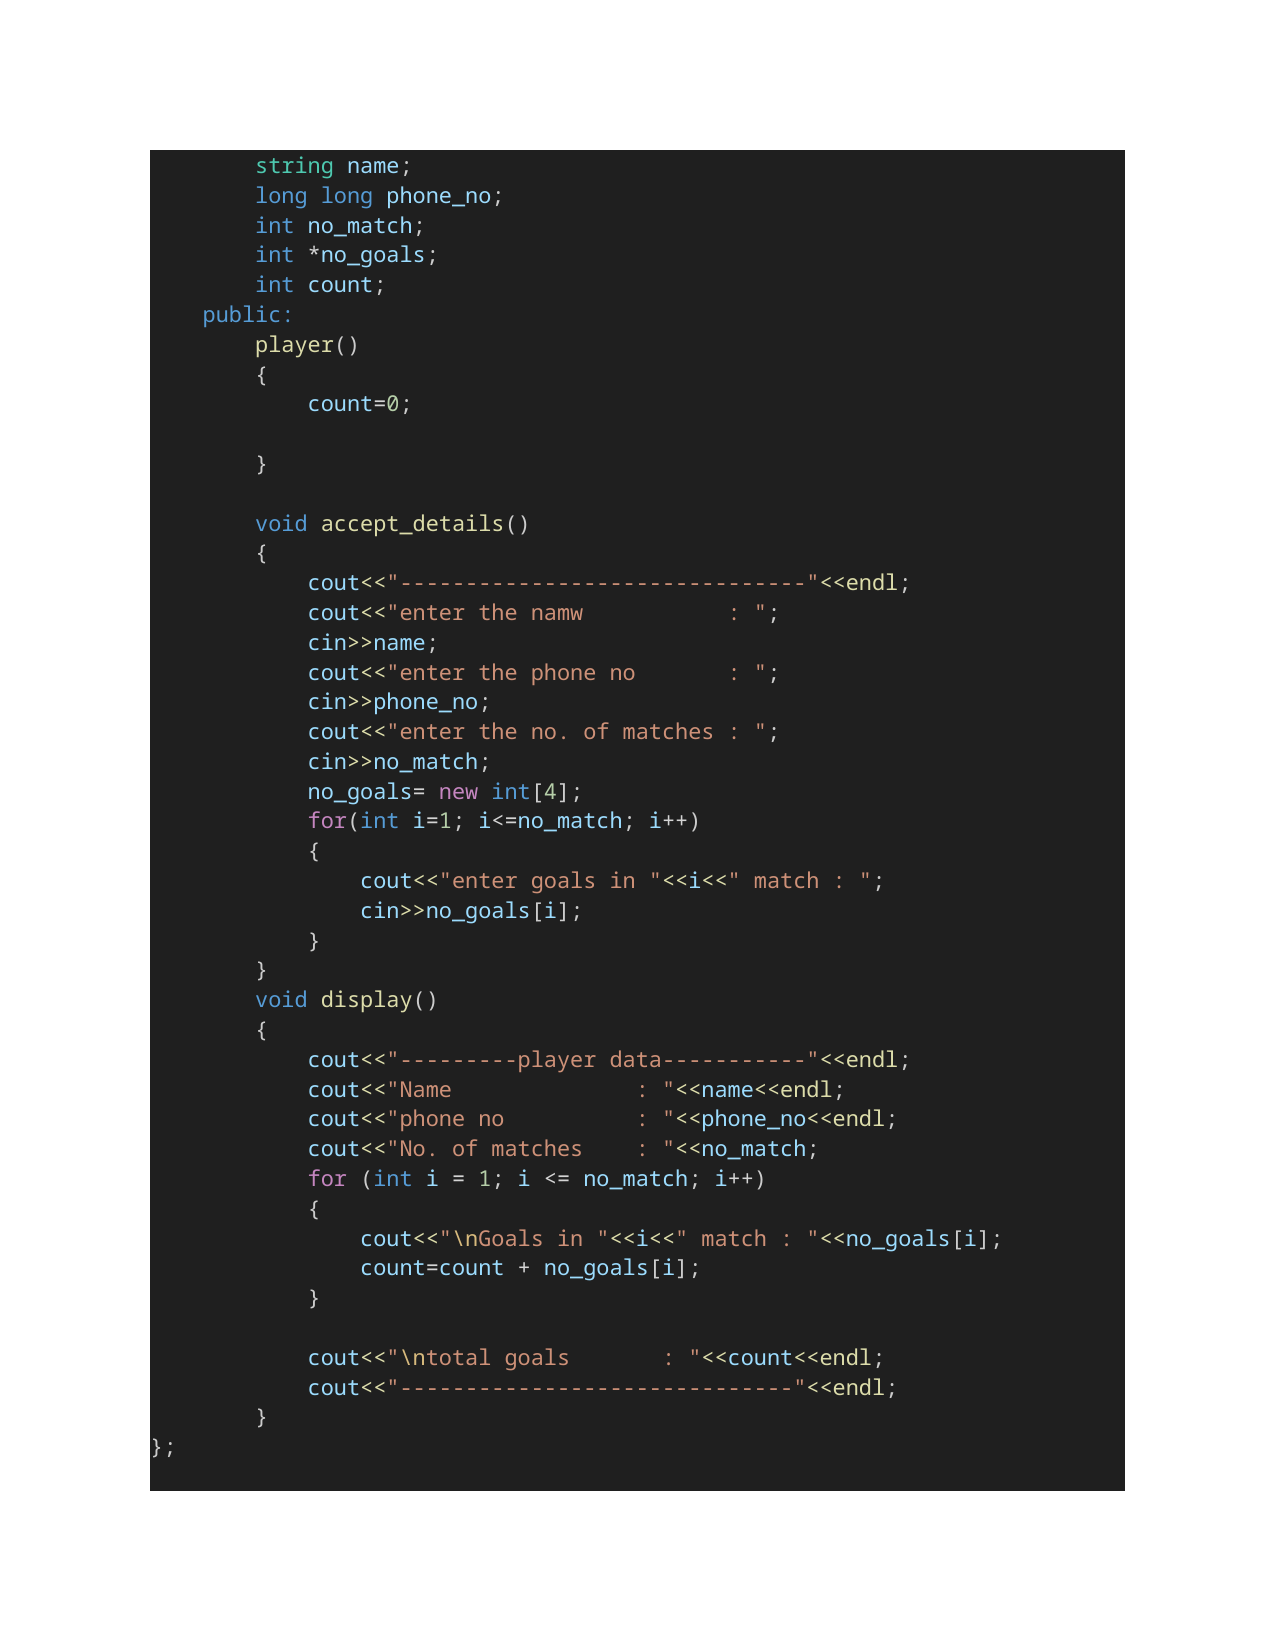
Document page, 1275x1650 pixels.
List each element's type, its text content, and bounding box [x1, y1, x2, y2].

text cout<<"-------------------------------"<<endl; [150, 567, 1125, 597]
text count=0; [150, 388, 1125, 418]
text }; [150, 1431, 1125, 1461]
text cout<<"enter the phone no : "; [150, 656, 1125, 686]
text } [150, 1401, 1125, 1431]
text for(int i=1; i<=no_match; i++) [150, 805, 1125, 835]
text for (int i = 1; i <= no_match; i++) [150, 1163, 1125, 1193]
text { [150, 358, 1125, 388]
text void display() [150, 984, 1125, 1014]
text long long phone_no; [150, 180, 1125, 209]
text cout<<"---------player data-----------"<<endl; [150, 1044, 1125, 1073]
text cin>>phone_no; [150, 686, 1125, 716]
text } [150, 924, 1125, 954]
text { [150, 1014, 1125, 1044]
text cout<<"enter goals in "<<i<<" match : "; [150, 865, 1125, 895]
text int no_match; [150, 209, 1125, 239]
text cin>>no_goals[i]; [150, 895, 1125, 924]
text no_goals= new int[4]; [150, 776, 1125, 805]
text } [150, 954, 1125, 984]
text string name; [150, 150, 1125, 180]
text int *no_goals; [150, 239, 1125, 269]
text int count; [150, 269, 1125, 299]
text cout<<"------------------------------"<<endl; [150, 1371, 1125, 1401]
text count=count + no_goals[i]; [150, 1252, 1125, 1282]
text cout<<"Name : "<<name<<endl; [150, 1073, 1125, 1103]
text cout<<"\ntotal goals : "<<count<<endl; [150, 1342, 1125, 1371]
text cout<<"phone no : "<<phone_no<<endl; [150, 1103, 1125, 1133]
text public: [150, 299, 1125, 329]
text cin>>no_match; [150, 746, 1125, 776]
text cout<<"enter the no. of matches : "; [150, 716, 1125, 746]
text cout<<"enter the namw : "; [150, 597, 1125, 627]
text player() [150, 329, 1125, 358]
text void accept_details() [150, 507, 1125, 537]
text { [150, 537, 1125, 567]
text { [150, 1193, 1125, 1222]
text cin>>name; [150, 627, 1125, 656]
text cout<<"\nGoals in "<<i<<" match : "<<no_goals[i]; [150, 1222, 1125, 1252]
text { [150, 835, 1125, 865]
text } [150, 448, 1125, 478]
text } [150, 1282, 1125, 1312]
text cout<<"No. of matches : "<<no_match; [150, 1133, 1125, 1163]
